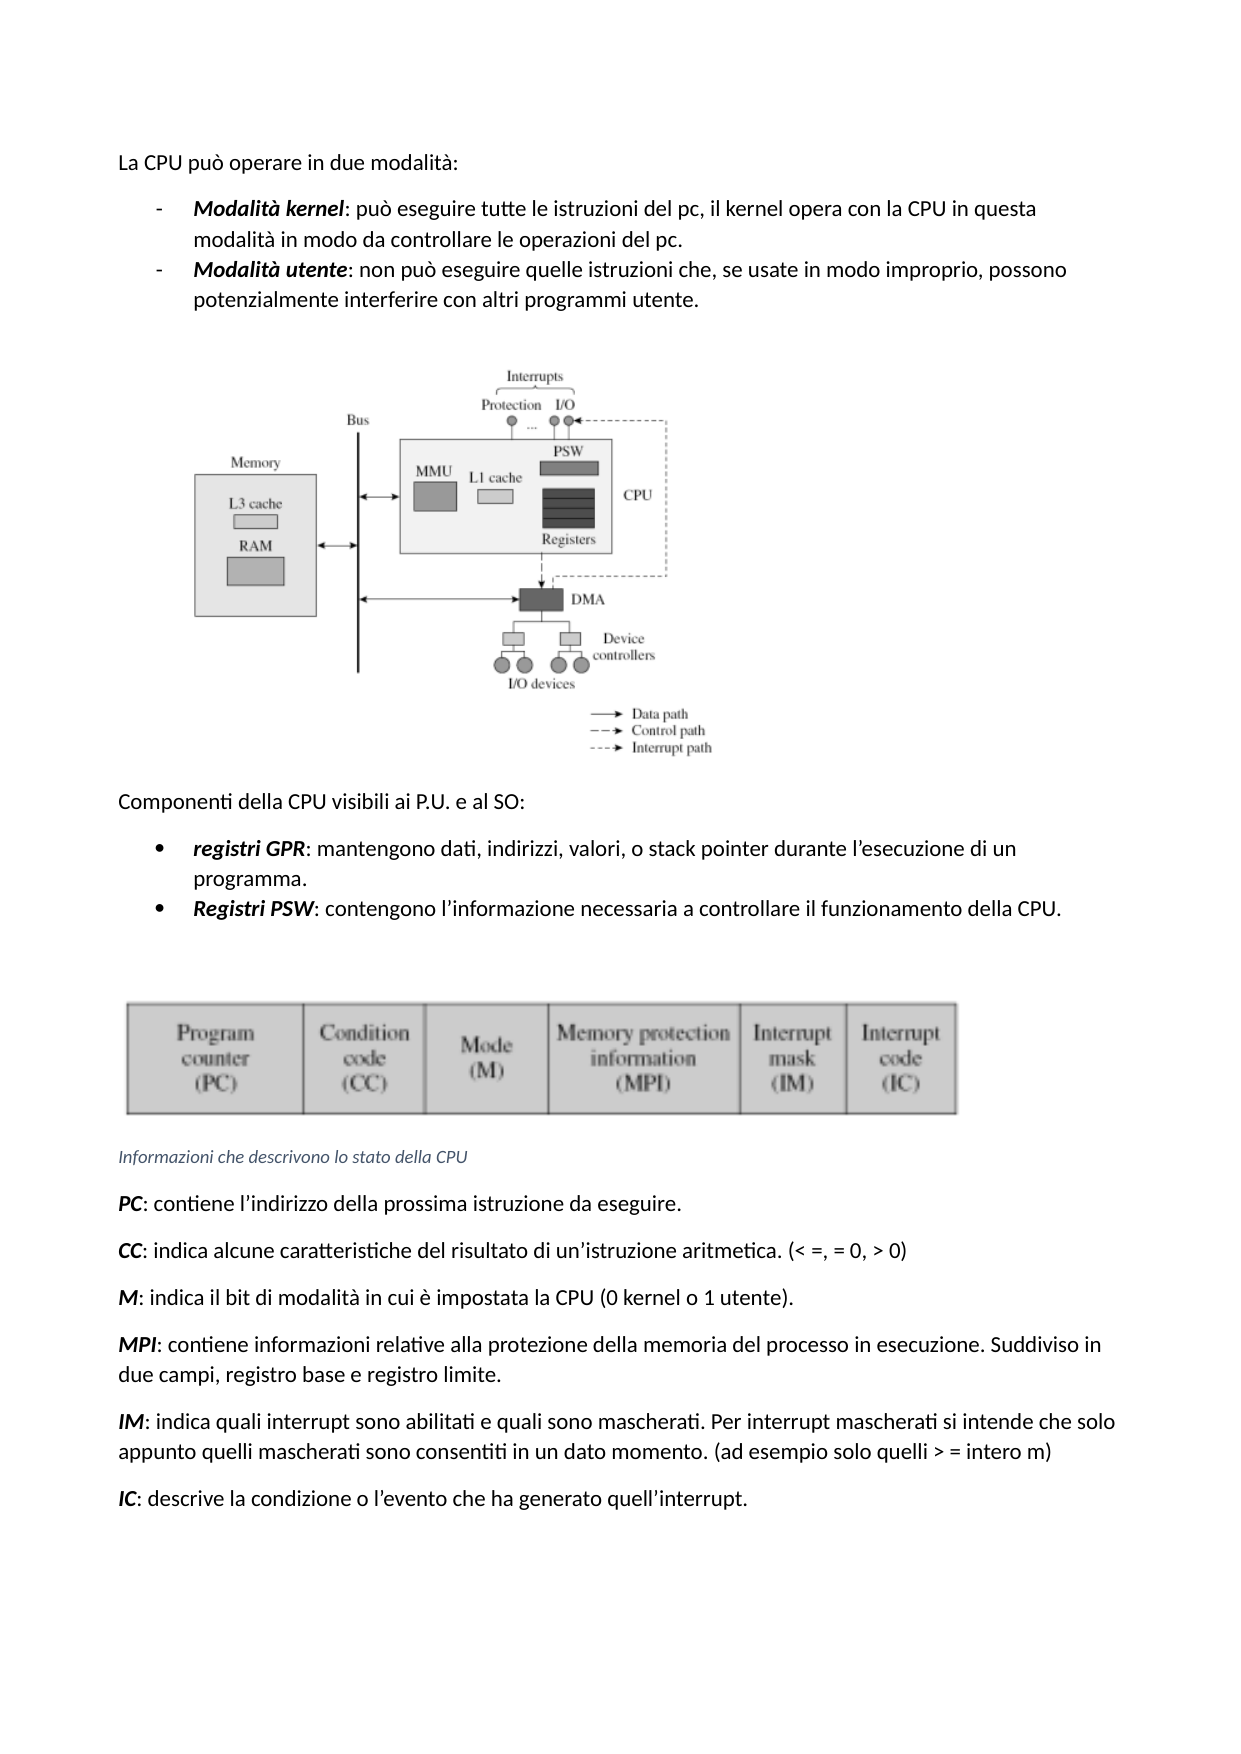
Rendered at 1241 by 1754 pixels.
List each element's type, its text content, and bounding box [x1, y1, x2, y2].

picture [118, 332, 734, 769]
text PC: contiene l’indirizzo della prossima istruzione da eseguire. [118, 1189, 1122, 1217]
text Informazioni che descrivono lo stato della CPU [118, 1146, 1122, 1168]
list Modalità utente: non può eseguire quelle istruzioni che, se usate in modo improprio, possono potenzialmente interferire con altri programmi utente. [156, 255, 1122, 313]
text MPI: contiene informazioni relative alla protezione della memoria del processo in esecuzione. Suddiviso in due campi, registro base e registro limite. [118, 1330, 1122, 1388]
text M: indica il bit di modalità in cui è impostata la CPU (0 kernel o 1 utente). [118, 1283, 1122, 1311]
text IM: indica quali interrupt sono abilitati e quali sono mascherati. Per interrupt mascherati si intende che solo appunto quelli mascherati sono consentiti in un dato momento. (ad esempio solo quelli > = intero m) [118, 1407, 1122, 1465]
text IC: descrive la condizione o l’evento che ha generato quell’interrupt. [118, 1484, 1122, 1512]
list registri GPR: mantengono dati, indirizzi, valori, o stack pointer durante l’esecuzione di un programma. [156, 834, 1122, 892]
text La CPU può operare in due modalità: [118, 148, 1122, 176]
list Registri PSW: contengono l’informazione necessaria a controllare il funzionamento della CPU. [156, 894, 1122, 922]
picture [118, 988, 964, 1127]
text Componenti della CPU visibili ai P.U. e al SO: [118, 787, 1122, 815]
text CC: indica alcune caratteristiche del risultato di un’istruzione aritmetica. (< =, = 0, > 0) [118, 1236, 1122, 1264]
list Modalità kernel: può eseguire tutte le istruzioni del pc, il kernel opera con la CPU in questa modalità in modo da controllare le operazioni del pc. [156, 194, 1122, 253]
